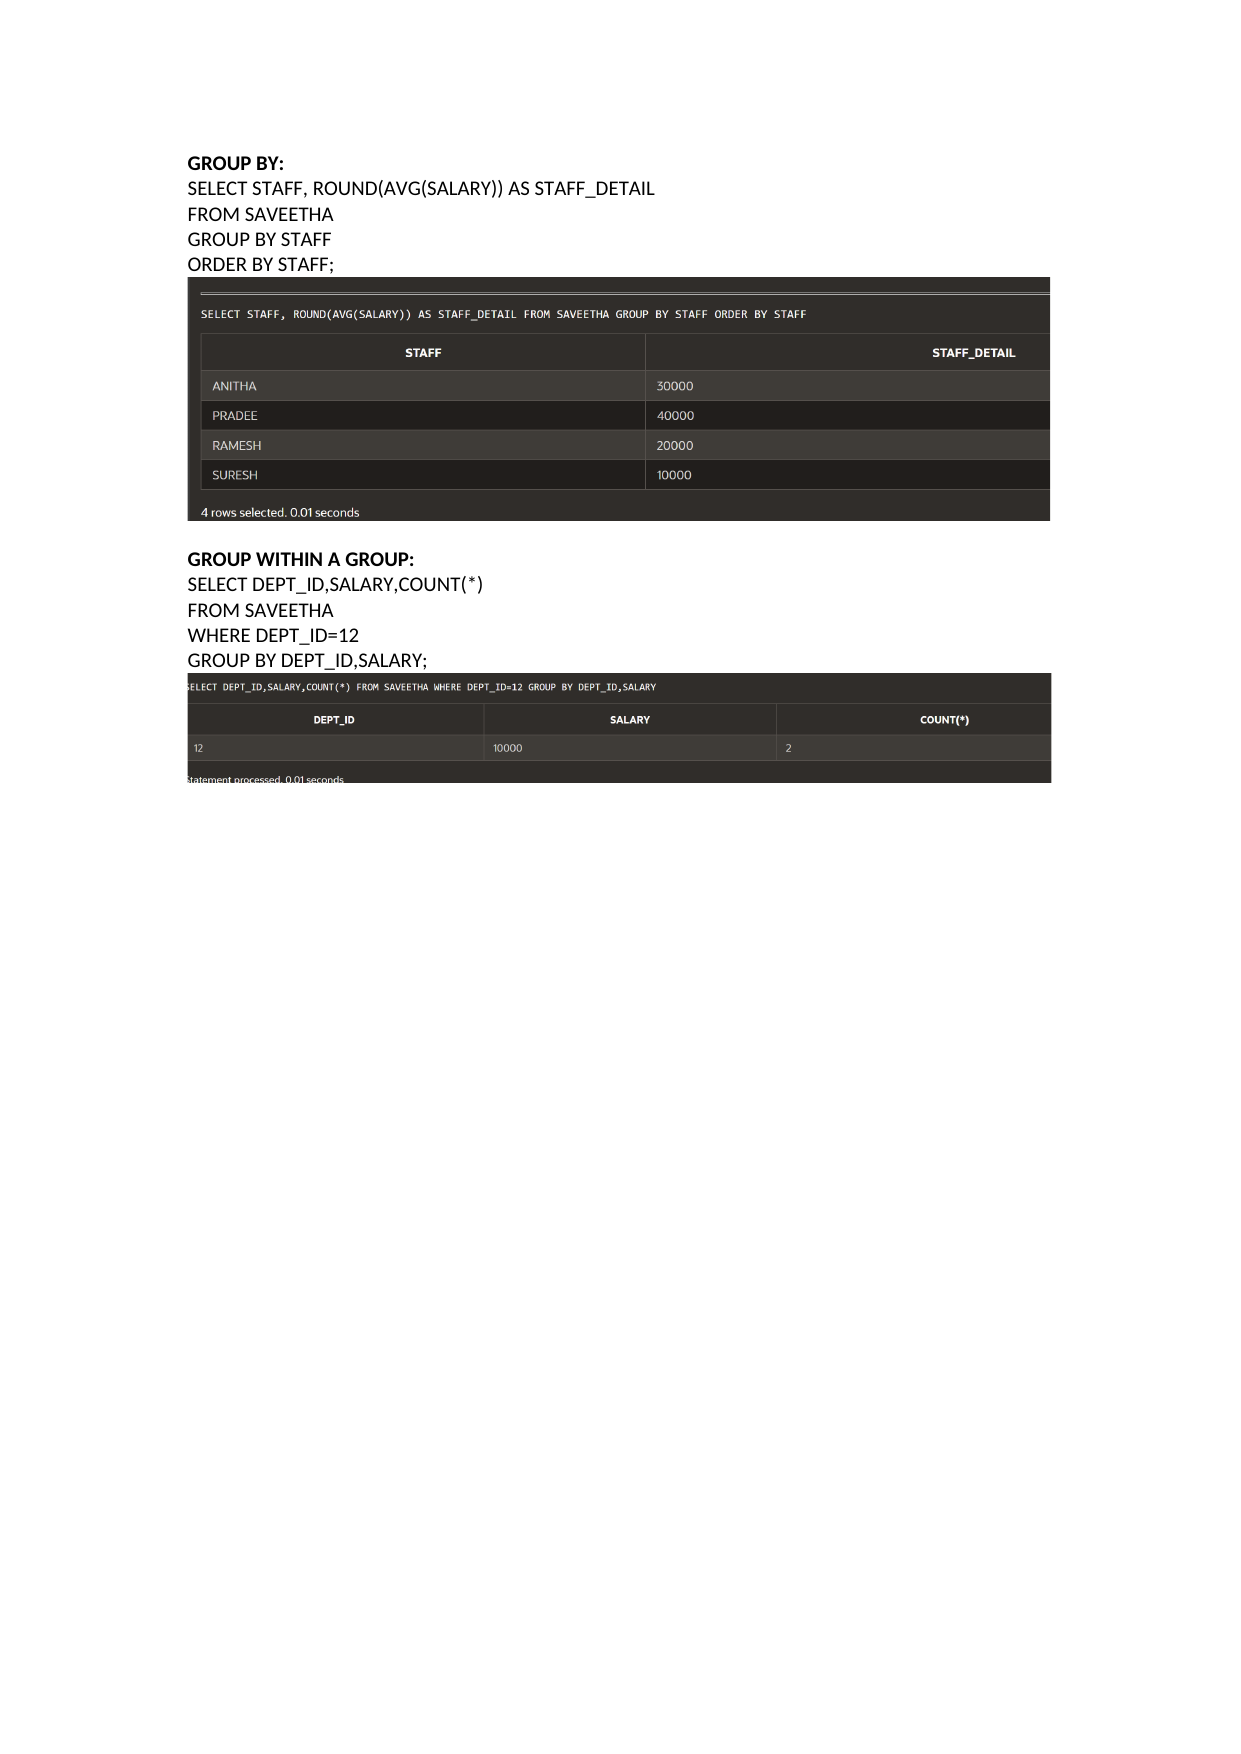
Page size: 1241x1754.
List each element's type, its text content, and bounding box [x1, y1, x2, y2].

picture [187, 277, 1050, 521]
text SELECT DEPT_ID,SALARY,COUNT(*) [187, 571, 1053, 597]
text FROM SAVEETHA [187, 597, 1053, 622]
text FROM SAVEETHA [187, 201, 1053, 226]
text SELECT STAFF, ROUND(AVG(SALARY)) AS STAFF_DETAIL [187, 175, 1053, 201]
text ORDER BY STAFF; [187, 252, 1053, 277]
text GROUP BY STAFF [187, 226, 1053, 252]
text WHERE DEPT_ID=12 [187, 622, 1053, 648]
picture [187, 673, 1052, 783]
text GROUP BY DEPT_ID,SALARY; [187, 648, 1053, 673]
text GROUP WITHIN A GROUP: [187, 546, 1053, 571]
text GROUP BY: [187, 150, 1053, 175]
